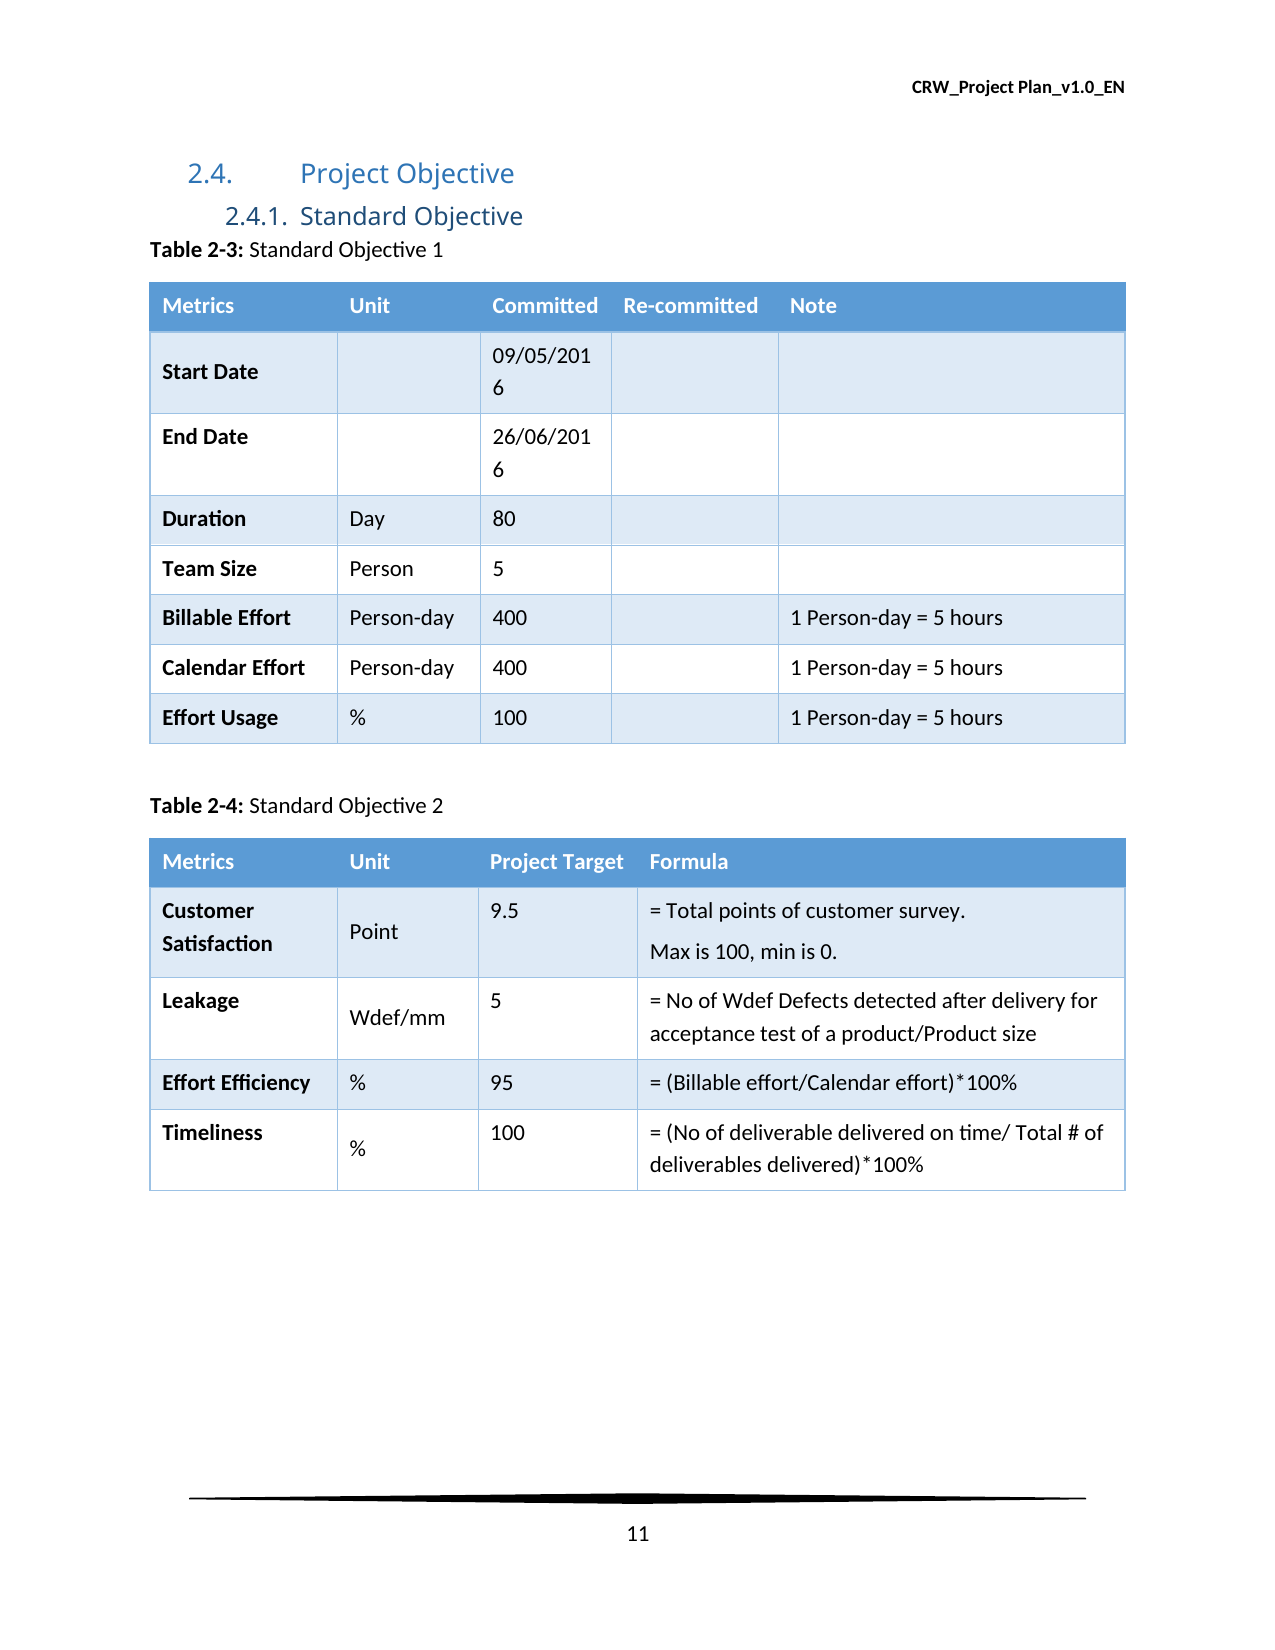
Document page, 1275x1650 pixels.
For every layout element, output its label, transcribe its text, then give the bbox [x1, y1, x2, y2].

table_cell [779, 414, 1124, 495]
text Table 2-4: Standard Objective 2 [150, 791, 1125, 819]
table_cell 400 [481, 645, 611, 693]
table_cell Calendar Effort [151, 645, 337, 693]
table_cell [779, 546, 1124, 594]
text Table 2-3: Standard Objective 1 [150, 235, 1125, 263]
table_cell 9.5 [479, 888, 637, 977]
table_cell Team Size [151, 546, 337, 594]
table_cell = (No of deliverable delivered on time/ Total # of deliverables delivered)*100% [638, 1110, 1124, 1190]
table_cell Effort Usage [151, 694, 337, 743]
table_cell Person [338, 546, 480, 594]
table_header Formula [638, 839, 1124, 887]
table_cell [338, 414, 480, 495]
table_cell Start Date [151, 333, 337, 413]
table_cell [612, 595, 778, 644]
table_cell 26/06/2016 [481, 414, 611, 495]
table_header Unit [338, 839, 478, 887]
table_cell Wdef/mm [338, 978, 478, 1059]
table_cell [779, 496, 1124, 544]
table_header Metrics [151, 283, 337, 331]
table_cell [612, 694, 778, 743]
table_cell % [338, 1110, 478, 1190]
table_cell 5 [481, 546, 611, 594]
subtitle Project Objective [187, 154, 1125, 191]
table_cell Effort Efficiency [151, 1060, 337, 1109]
table_cell 1 Person-day = 5 hours [779, 645, 1124, 693]
table_cell 80 [481, 496, 611, 544]
table_header Re-committed [612, 283, 778, 331]
table_cell End Date [151, 414, 337, 495]
table_cell [612, 333, 778, 413]
table_cell Leakage [151, 978, 337, 1059]
table_cell 100 [479, 1110, 637, 1190]
table_cell Person-day [338, 595, 480, 644]
table_cell [779, 333, 1124, 413]
table_cell Timeliness [151, 1110, 337, 1190]
table_cell Customer Satisfaction [151, 888, 337, 977]
table_cell Point [338, 888, 478, 977]
table_cell [338, 333, 480, 413]
table_cell 400 [481, 595, 611, 644]
table_cell [612, 496, 778, 544]
table_cell Billable Effort [151, 595, 337, 644]
table_cell 1 Person-day = 5 hours [779, 595, 1124, 644]
table_cell Person-day [338, 645, 480, 693]
subtitle Standard Objective [225, 198, 1125, 232]
table_header Committed [481, 283, 611, 331]
table_cell [612, 645, 778, 693]
table_cell 100 [481, 694, 611, 743]
table_cell 09/05/2016 [481, 333, 611, 413]
table_cell = (Billable effort/Calendar effort)*100% [638, 1060, 1124, 1109]
table_cell [612, 546, 778, 594]
table_cell Day [338, 496, 480, 544]
table_cell % [338, 1060, 478, 1109]
table_header Metrics [151, 839, 337, 887]
table_cell 5 [479, 978, 637, 1059]
table_cell [612, 414, 778, 495]
table_cell 95 [479, 1060, 637, 1109]
table_header Note [779, 283, 1124, 331]
table_cell = Total points of customer survey. Max is 100, min is 0. [638, 888, 1124, 977]
table_cell 1 Person-day = 5 hours [779, 694, 1124, 743]
table_header Project Target [479, 839, 637, 887]
table_cell = No of Wdef Defects detected after delivery for acceptance test of a product/Product size [638, 978, 1124, 1059]
table_header Unit [338, 283, 480, 331]
table_cell Duration [151, 496, 337, 544]
table_cell % [338, 694, 480, 743]
